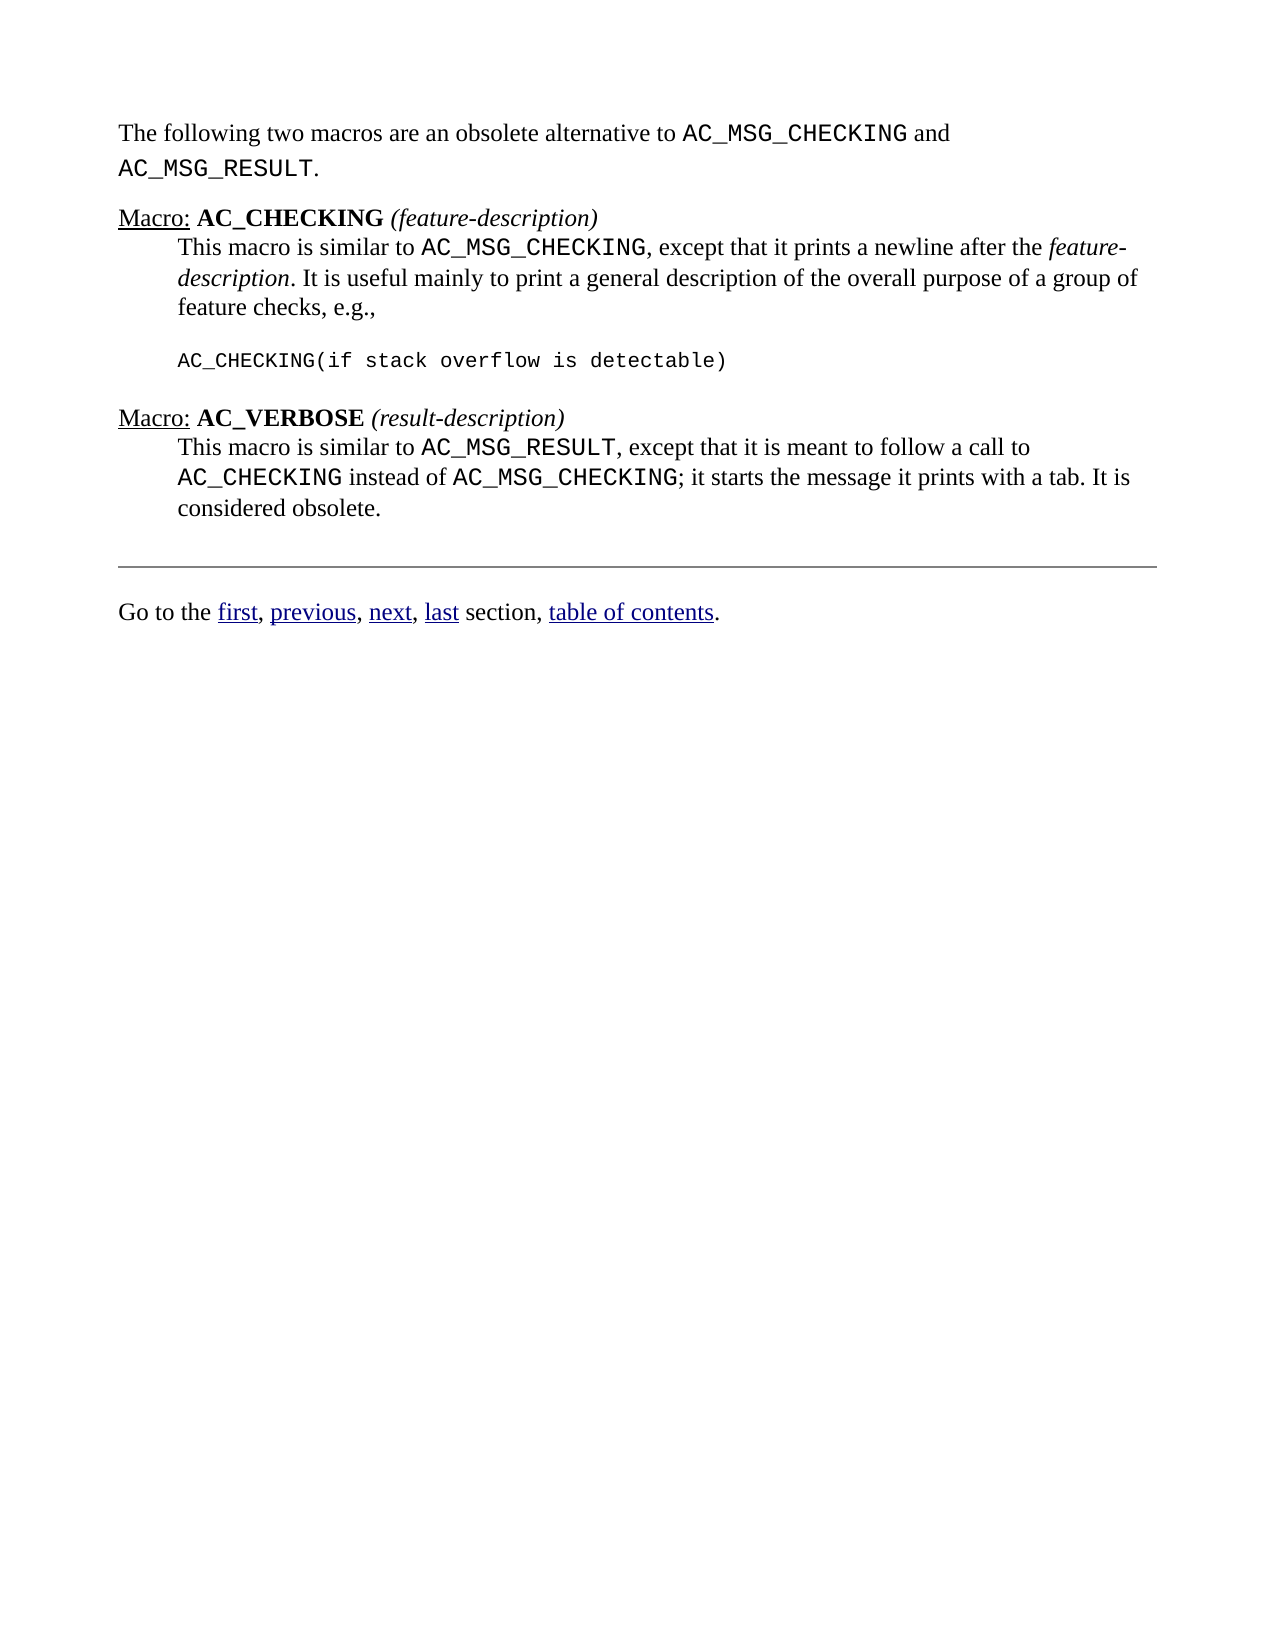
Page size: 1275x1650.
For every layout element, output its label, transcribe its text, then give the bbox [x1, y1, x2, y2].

list This macro is similar to AC_MSG_CHECKING, except that it prints a newline after the feature-description. It is useful mainly to print a general description of the overall purpose of a group of feature checks, e.g., [177, 232, 1157, 320]
text AC_CHECKING(if stack overflow is detectable) [177, 350, 1157, 373]
list Macro: AC_VERBOSE (result-description) [118, 403, 1157, 432]
text Go to the first, previous, next, last section, table of contents. [118, 597, 1157, 626]
list Macro: AC_CHECKING (feature-description) [118, 203, 1157, 232]
list This macro is similar to AC_MSG_RESULT, except that it is meant to follow a call to AC_CHECKING instead of AC_MSG_CHECKING; it starts the message it prints with a tab. It is considered obsolete. [177, 432, 1157, 522]
text The following two macros are an obsolete alternative to AC_MSG_CHECKING and AC_MSG_RESULT. [118, 118, 1157, 184]
